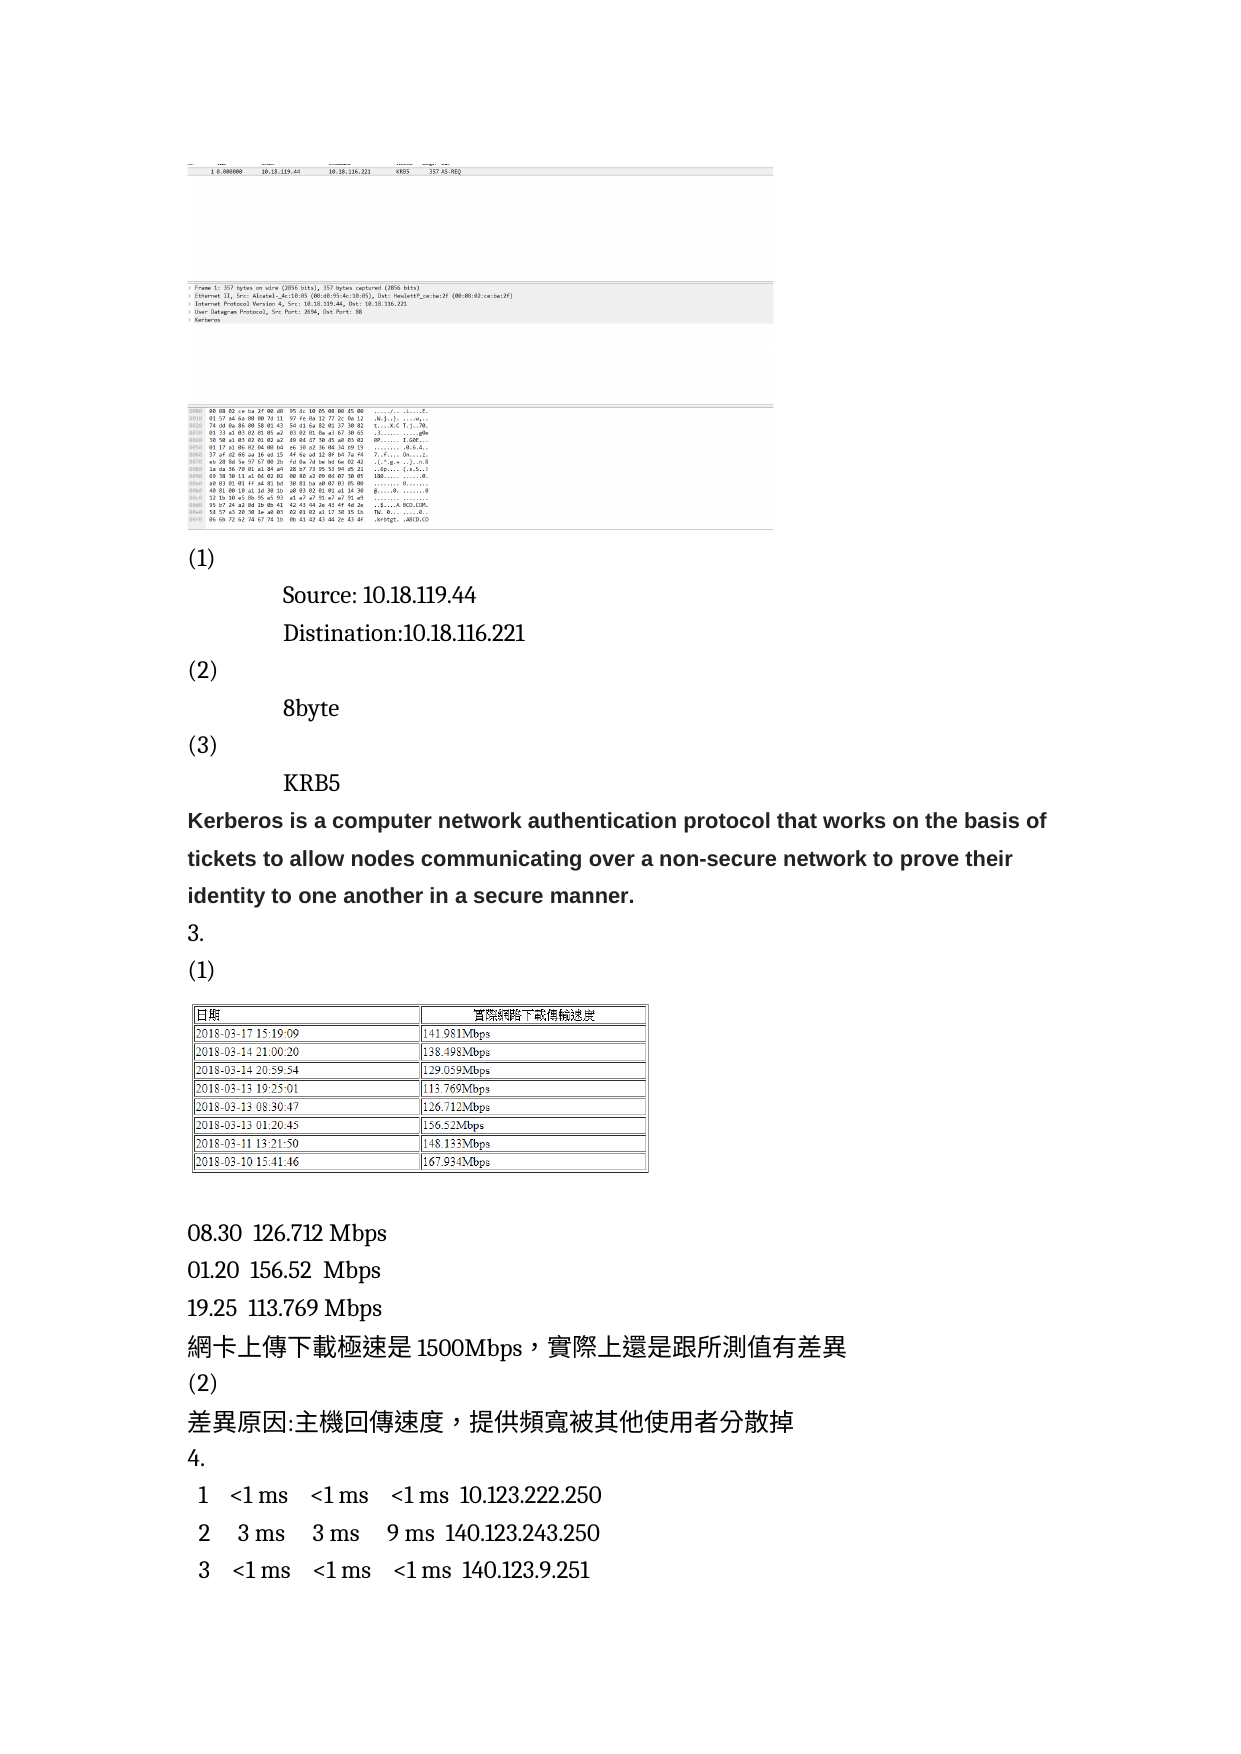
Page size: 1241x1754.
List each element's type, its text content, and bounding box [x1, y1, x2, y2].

text (1) [187, 952, 1053, 989]
text (2) [187, 652, 1053, 689]
text 1 <1 ms <1 ms <1 ms 10.123.222.250 [187, 1477, 1053, 1514]
picture [187, 164, 774, 530]
text 08.30 126.712 Mbps [187, 1214, 1053, 1252]
text 網卡上傳下載極速是1500Mbps，實際上還是跟所測值有差異 [187, 1327, 1053, 1364]
text (1) [187, 539, 1053, 577]
text Kerberos is a computer network authentication protocol that works on the basis of tickets to allow nodes communicating over a non-secure network to prove their identity to one another in a secure manner. [187, 802, 1053, 914]
text Distination:10.18.116.221 [187, 614, 1053, 652]
text 差異原因:主機回傳速度，提供頻寬被其他使用者分散掉 [187, 1402, 1053, 1439]
text Source: 10.18.119.44 [187, 577, 1053, 614]
text KRB5 [187, 764, 1053, 802]
text 19.25 113.769 Mbps [187, 1289, 1053, 1327]
text 8byte [187, 689, 1053, 727]
text (2) [187, 1364, 1053, 1402]
text 4. [187, 1439, 1053, 1477]
picture [187, 989, 652, 1186]
text 2 3 ms 3 ms 9 ms 140.123.243.250 [187, 1514, 1053, 1552]
text 3 <1 ms <1 ms <1 ms 140.123.9.251 [187, 1552, 1053, 1589]
text 3. [187, 914, 1053, 952]
text 01.20 156.52 Mbps [187, 1252, 1053, 1289]
text (3) [187, 727, 1053, 764]
